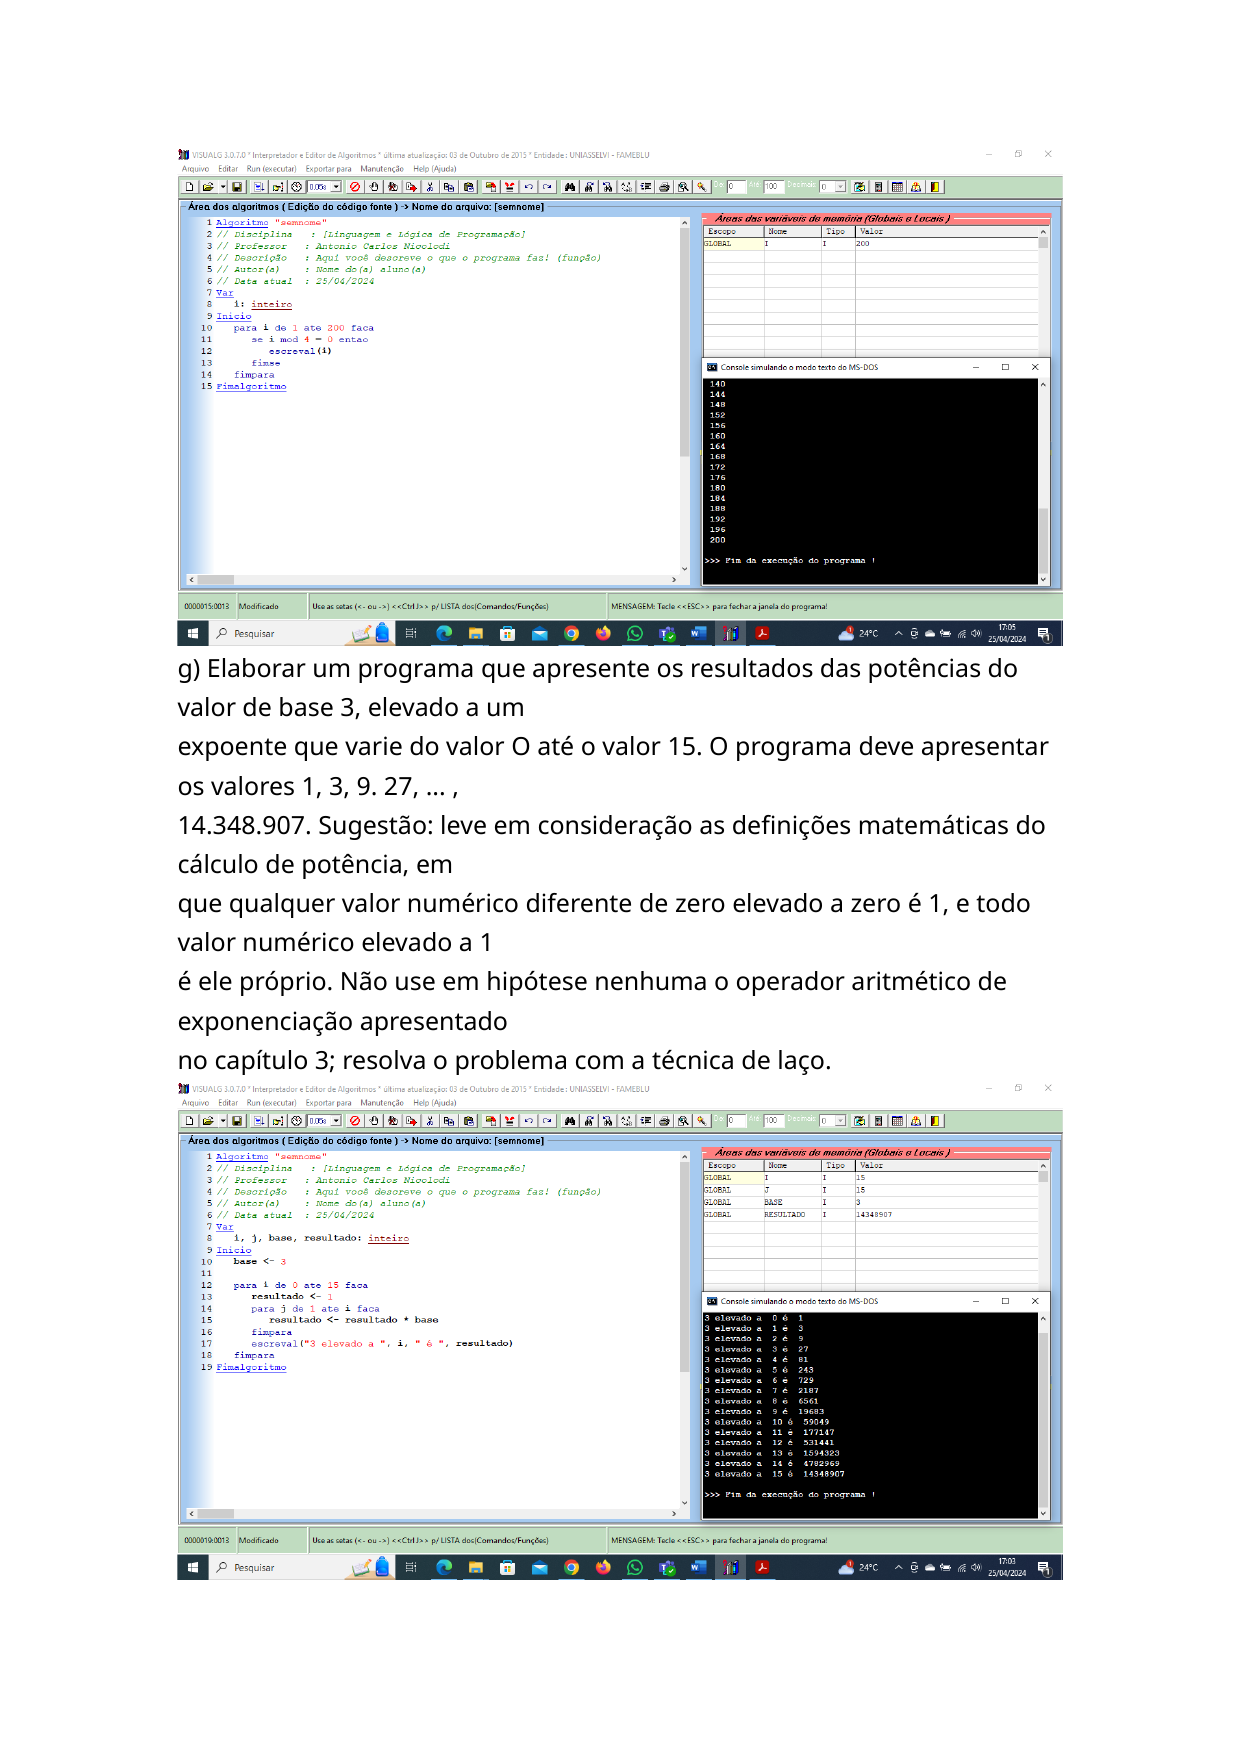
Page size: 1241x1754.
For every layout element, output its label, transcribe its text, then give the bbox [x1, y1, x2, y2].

text g) Elaborar um programa que apresente os resultados das potências do valor de base 3, elevado a um [177, 651, 1063, 724]
picture [177, 1081, 1063, 1580]
text no capítulo 3; resolva o problema com a técnica de laço. [177, 1042, 1063, 1076]
text 14.348.907. Sugestão: leve em consideração as definições matemáticas do cálculo de potência, em [177, 807, 1063, 881]
picture [177, 147, 1063, 646]
text expoente que varie do valor O até o valor 15. O programa deve apresentar os valores 1, 3, 9. 27, ... , [177, 729, 1063, 802]
text que qualquer valor numérico diferente de zero elevado a zero é 1, e todo valor numérico elevado a 1 [177, 886, 1063, 959]
text é ele próprio. Não use em hipótese nenhuma o operador aritmético de exponenciação apresentado [177, 964, 1063, 1037]
